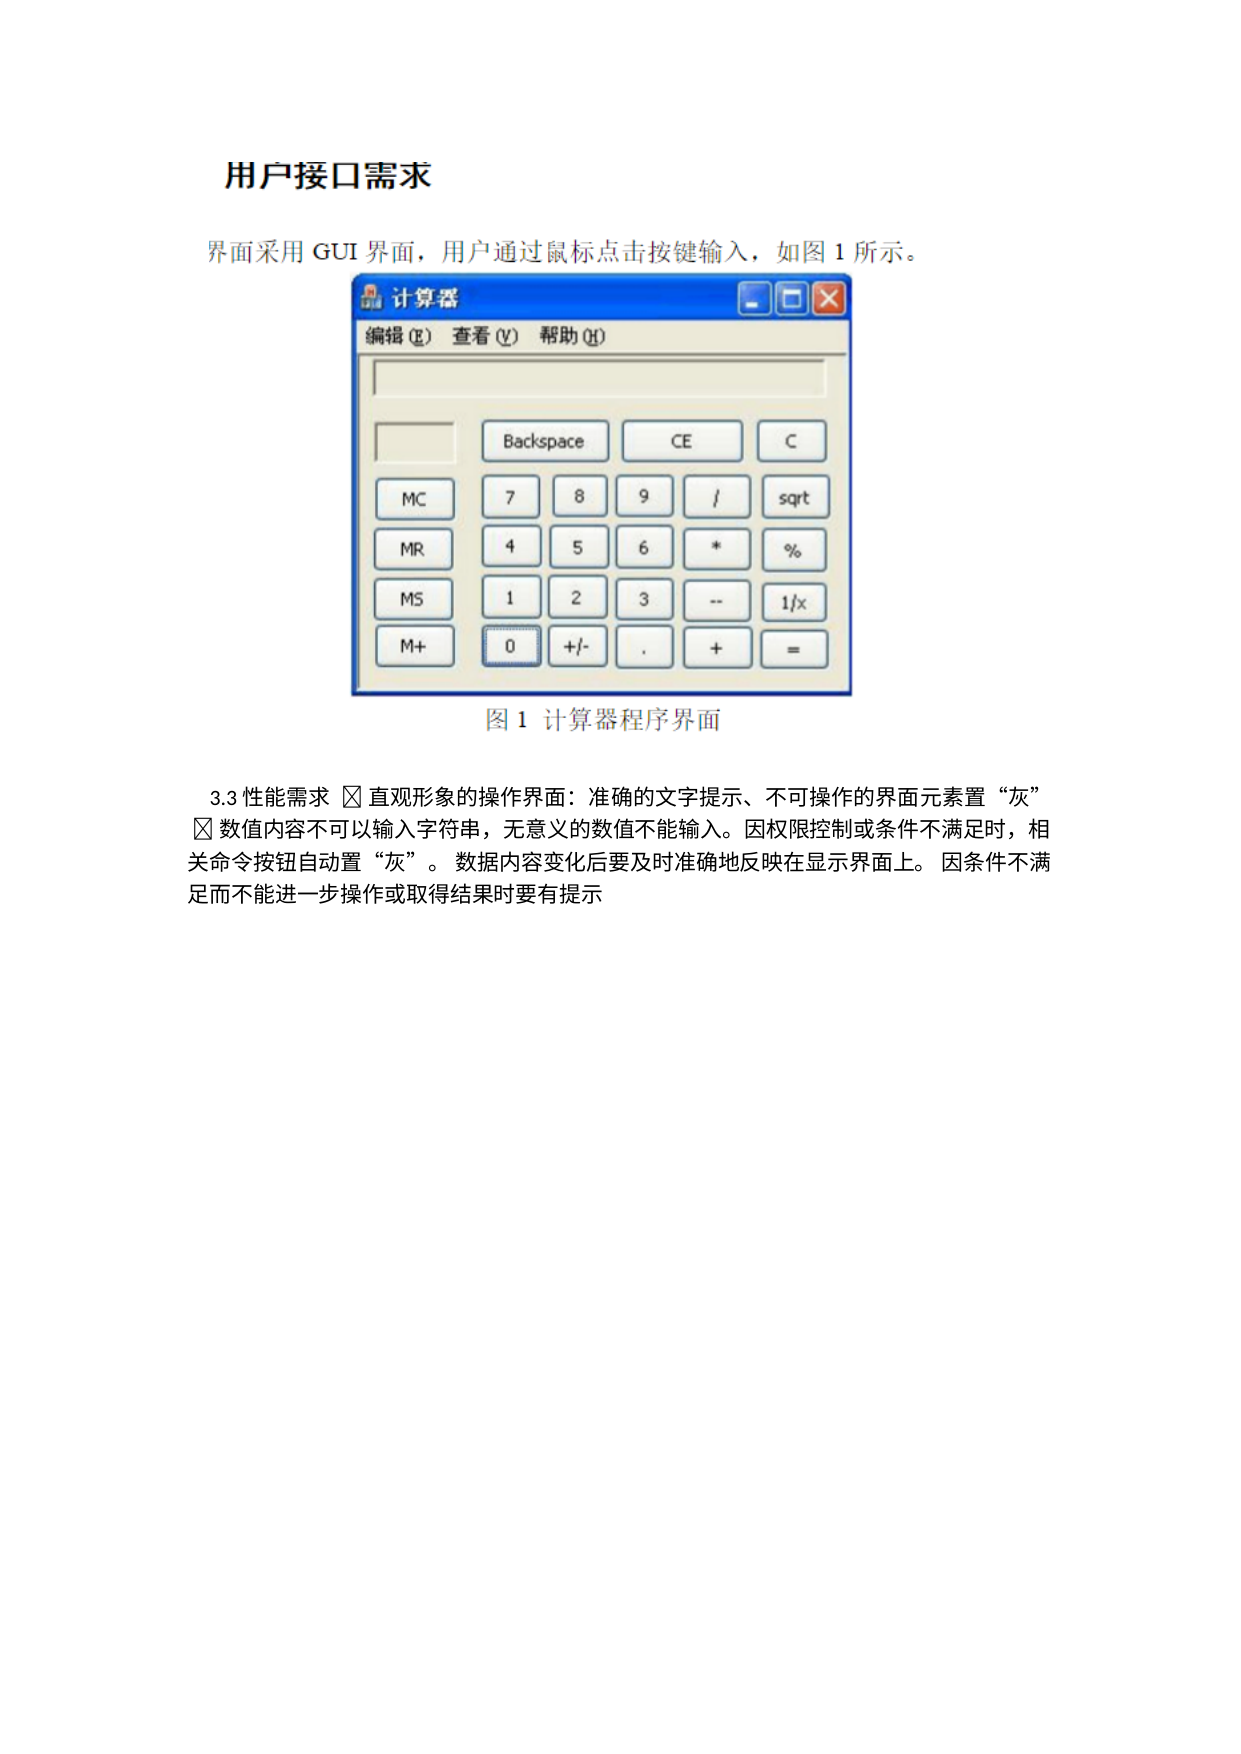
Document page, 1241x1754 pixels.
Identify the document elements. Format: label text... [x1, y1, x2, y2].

picture [209, 162, 1074, 754]
text 3.3 性能需求  直观形象的操作界面：准确的文字提示、不可操作的界面元素置“灰”。  数值内容不可以输入字符串，无意义的数值不能输入。因权限控制或条件不满足时，相关命令按钮自动置“灰”。 数据内容变化后要及时准确地反映在显示界面上。 因条件不满足而不能进一步操作或取得结果时要有提示 [187, 779, 1053, 909]
